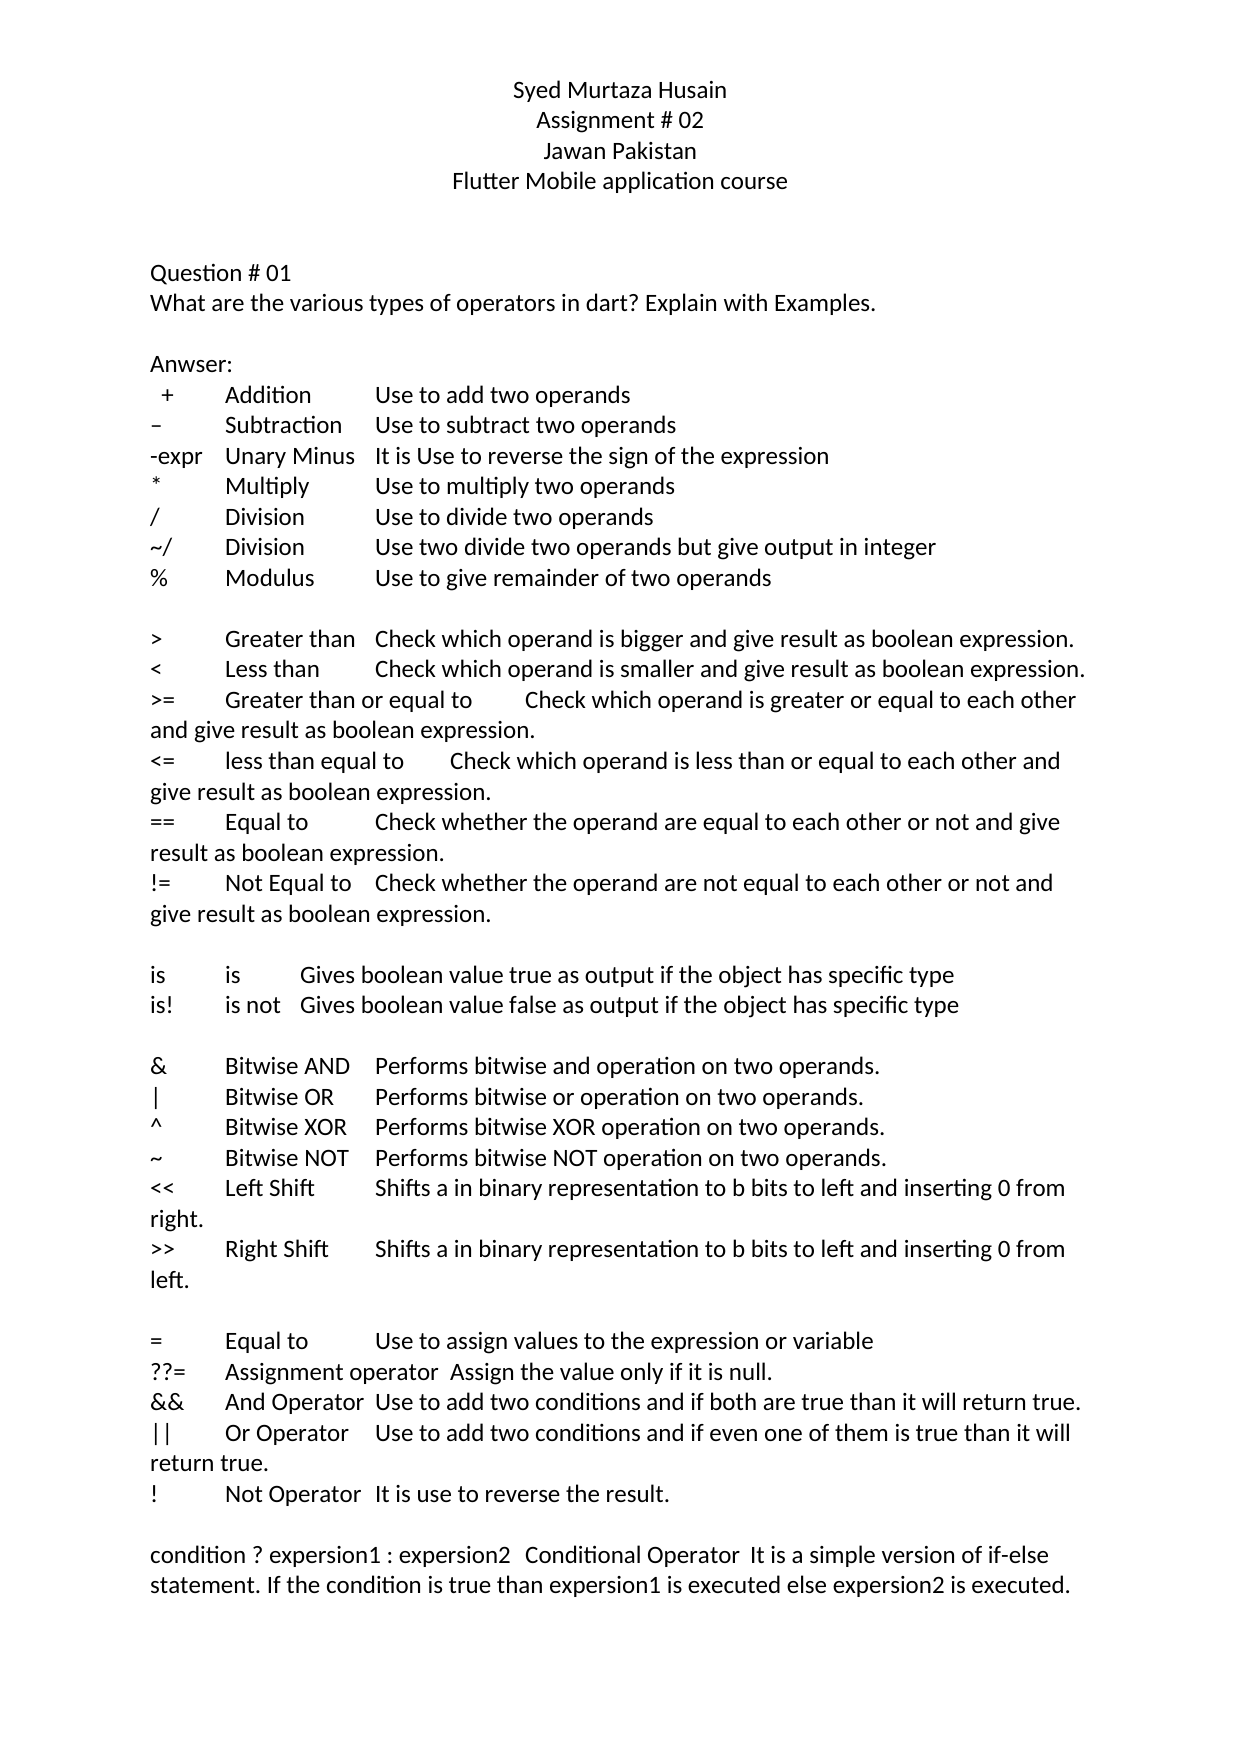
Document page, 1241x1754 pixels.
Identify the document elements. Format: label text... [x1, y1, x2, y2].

text ??= Assignment operator Assign the value only if it is null. [150, 1356, 1090, 1386]
text <= less than equal to Check which operand is less than or equal to each other and give result as boolean expression. [150, 745, 1090, 806]
text > Greater than Check which operand is bigger and give result as boolean expression. [150, 623, 1090, 654]
text -expr Unary Minus It is Use to reverse the sign of the expression [150, 440, 1090, 471]
text && And Operator Use to add two conditions and if both are true than it will return true. [150, 1386, 1090, 1417]
text ! Not Operator It is use to reverse the result. [150, 1478, 1090, 1508]
text % Modulus Use to give remainder of two operands [150, 562, 1090, 593]
text ~/ Division Use two divide two operands but give output in integer [150, 532, 1090, 562]
text What are the various types of operators in dart? Explain with Examples. [150, 287, 1090, 318]
text & Bitwise AND Performs bitwise and operation on two operands. [150, 1050, 1090, 1081]
text >> Right Shift Shifts a in binary representation to b bits to left and inserting 0 from left. [150, 1233, 1090, 1294]
text Anwser: [150, 348, 1090, 379]
text / Division Use to divide two operands [150, 501, 1090, 532]
text = Equal to Use to assign values to the expression or variable [150, 1325, 1090, 1356]
text || Or Operator Use to add two conditions and if even one of them is true than it will return true. [150, 1417, 1090, 1478]
text << Left Shift Shifts a in binary representation to b bits to left and inserting 0 from right. [150, 1172, 1090, 1233]
text * Multiply Use to multiply two operands [150, 471, 1090, 501]
text ~ Bitwise NOT Performs bitwise NOT operation on two operands. [150, 1142, 1090, 1172]
text | Bitwise OR Performs bitwise or operation on two operands. [150, 1081, 1090, 1111]
text – Subtraction Use to subtract two operands [150, 409, 1090, 440]
text Question # 01 [150, 257, 1090, 287]
text ^ Bitwise XOR Performs bitwise XOR operation on two operands. [150, 1111, 1090, 1142]
text != Not Equal to Check whether the operand are not equal to each other or not and give result as boolean expression. [150, 867, 1090, 928]
text condition ? expersion1 : expersion2 Conditional Operator It is a simple version of if-else statement. If the condition is true than expersion1 is executed else expersion2 is executed. [150, 1539, 1090, 1600]
text < Less than Check which operand is smaller and give result as boolean expression. [150, 654, 1090, 684]
text + Addition Use to add two operands [150, 379, 1090, 409]
text is is Gives boolean value true as output if the object has specific type [150, 959, 1090, 989]
text == Equal to Check whether the operand are equal to each other or not and give result as boolean expression. [150, 806, 1090, 867]
text >= Greater than or equal to Check which operand is greater or equal to each other and give result as boolean expression. [150, 684, 1090, 745]
text is! is not Gives boolean value false as output if the object has specific type [150, 989, 1090, 1020]
